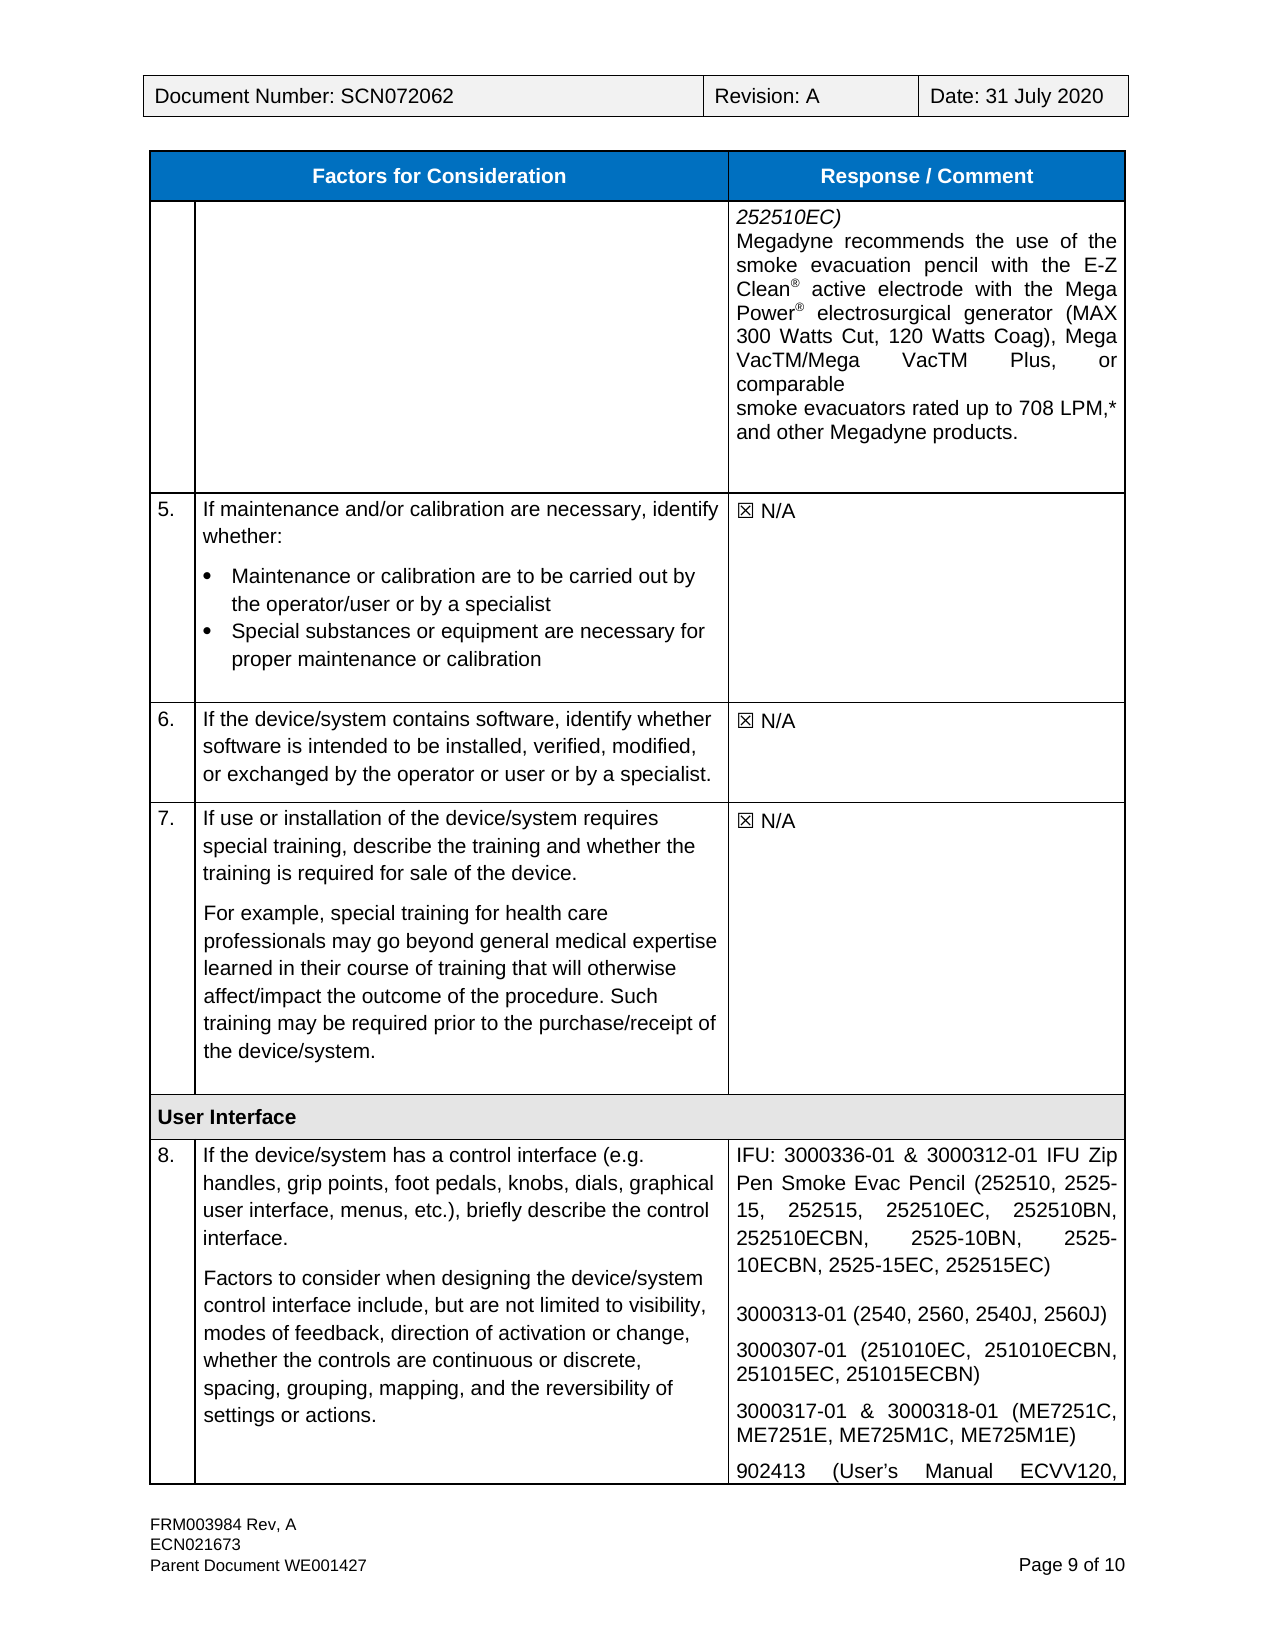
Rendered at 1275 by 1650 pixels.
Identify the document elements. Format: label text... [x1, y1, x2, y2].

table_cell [729, 202, 1124, 492]
table_cell If use or installation of the device/system requires special training, describe the training and whether the training is required for sale of the device. For example, special training for health care professionals may go beyond general medical expertise learned in their course of training that will otherwise affect/impact the outcome of the procedure. Such training may be required prior to the purchase/receipt of the device/system. [196, 803, 728, 1093]
table_header Response / Comment [729, 152, 1124, 200]
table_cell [729, 1140, 1124, 1483]
table_cell User Interface [151, 1095, 1124, 1139]
table_cell N/A [729, 494, 1124, 702]
table_cell N/A [729, 703, 1124, 801]
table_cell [196, 1140, 728, 1483]
table_cell 5. [151, 494, 194, 702]
table_cell 7. [151, 803, 194, 1093]
table_cell 4. [151, 202, 194, 492]
table_header Factors for Consideration [151, 152, 728, 200]
table_cell 6. [151, 703, 194, 801]
table_cell If maintenance and/or calibration are necessary, identify whether: Maintenance or calibration are to be carried out by the operator/user or by a specialist Special substances or equipment are necessary for proper maintenance or calibration [196, 494, 728, 702]
table_cell N/A [729, 803, 1124, 1093]
table_cell 8. [151, 1140, 194, 1483]
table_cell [196, 202, 728, 492]
table_cell If the device/system contains software, identify whether software is intended to be installed, verified, modified, or exchanged by the operator or user or by a specialist. [196, 703, 728, 801]
